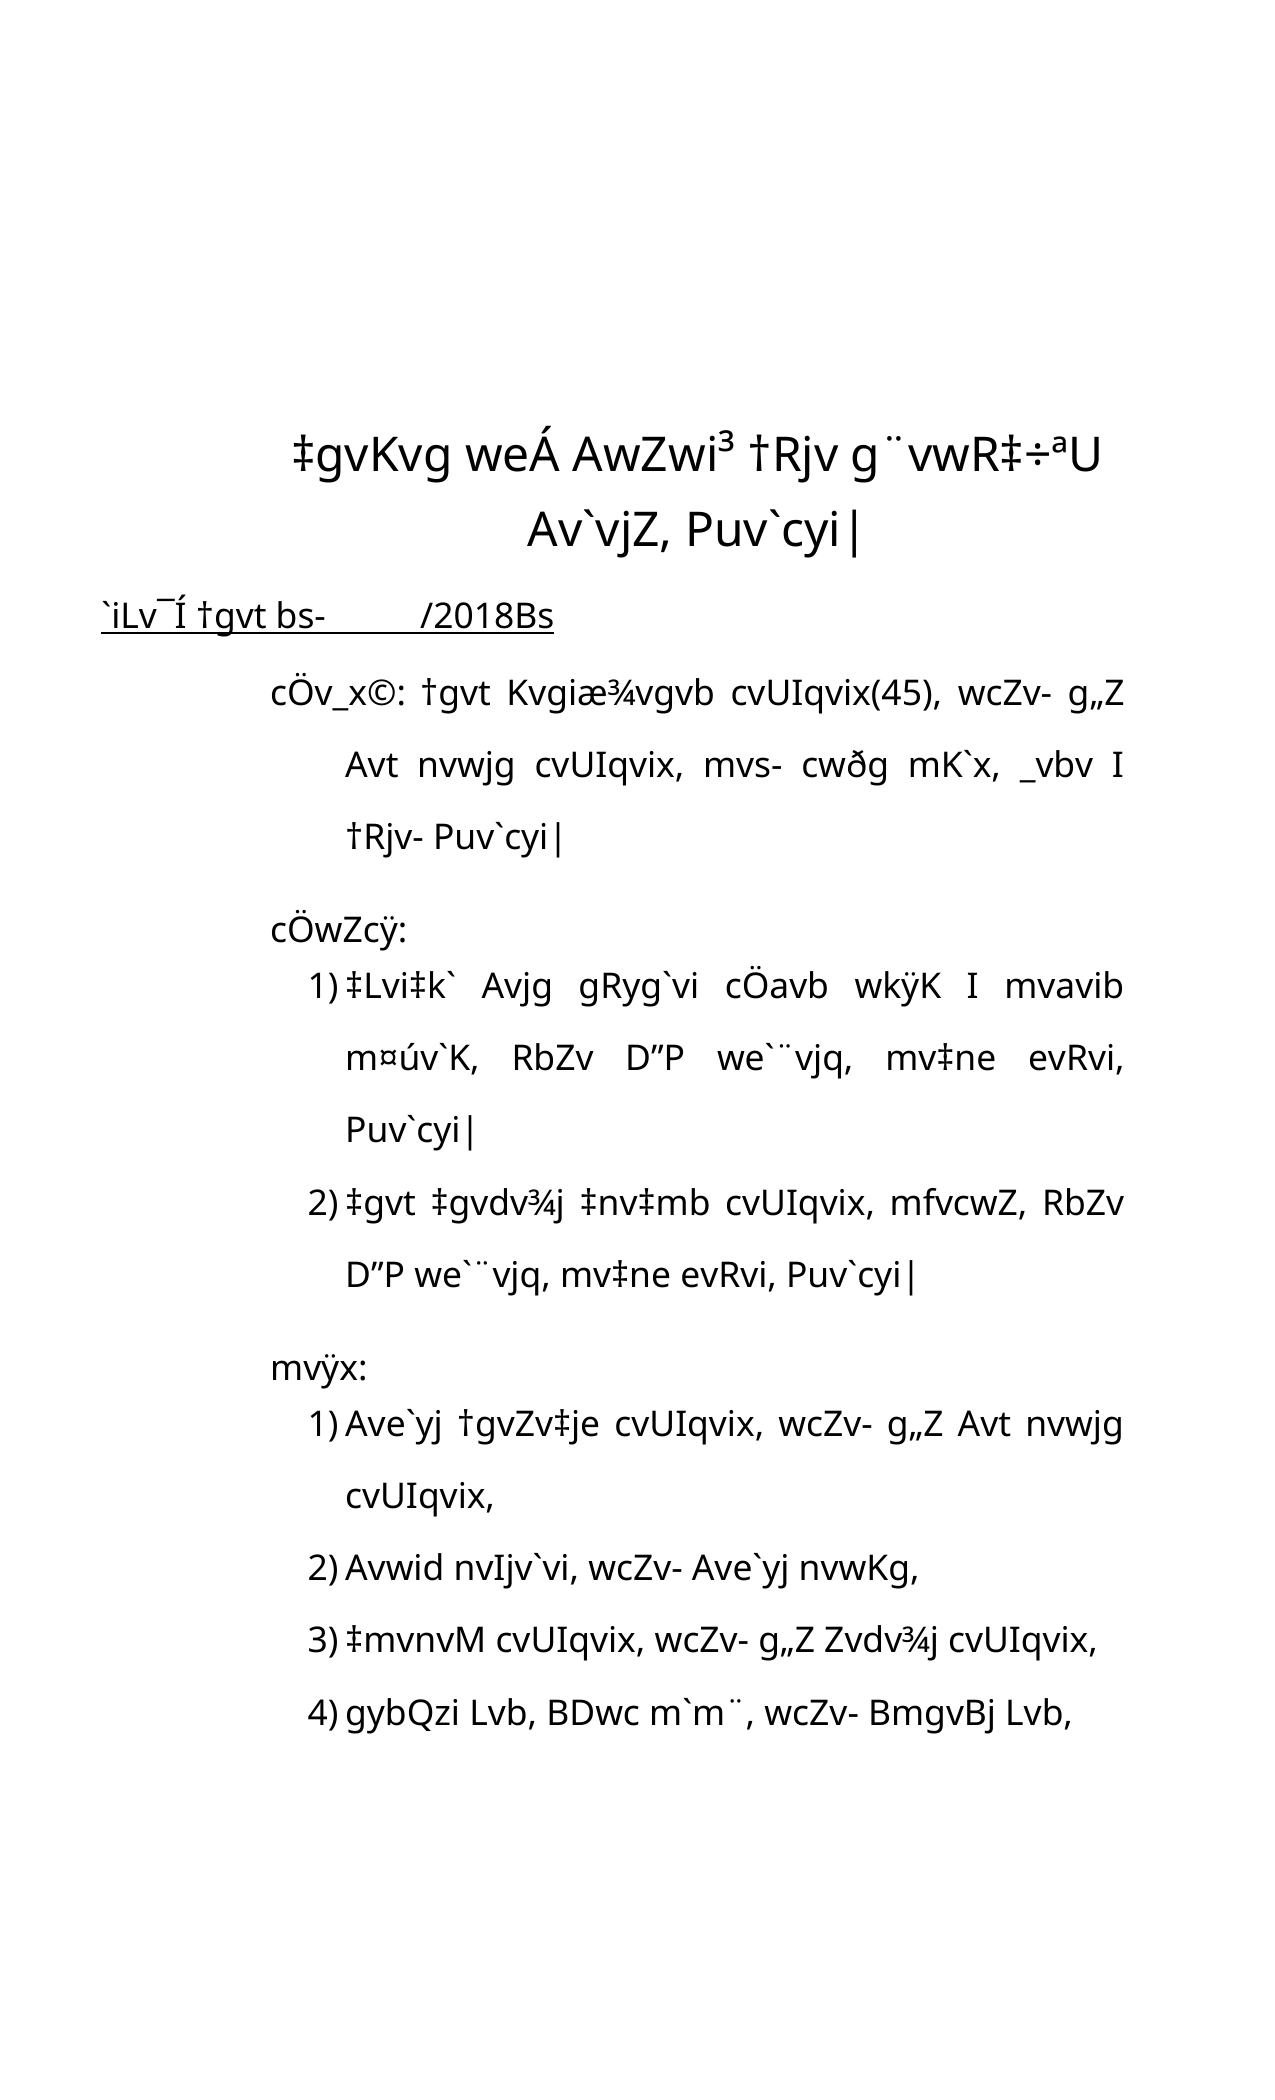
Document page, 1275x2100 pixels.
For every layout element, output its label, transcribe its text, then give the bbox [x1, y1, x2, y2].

list Avwid nvIjv`vi, wcZv- Ave`yj nvwKg, [307, 1543, 1125, 1591]
list Ave`yj †gvZv‡je cvUIqvix, wcZv- g„Z Avt nvwjg cvUIqvix, [307, 1398, 1125, 1519]
text cÖv_x©: †gvt Kvgiæ¾vgvb cvUIqvix(45), wcZv- g„Z Avt nvwjg cvUIqvix, mvs- cwðg mK`x, _vbv I †Rjv- Puv`cyi| [270, 667, 1125, 860]
list ‡Lvi‡k` Avjg gRyg`vi cÖavb wkÿK I mvavib m¤úv`K, RbZv D”P we`¨vjq, mv‡ne evRvi, Puv`cyi| [307, 960, 1125, 1153]
text mvÿx: [270, 1343, 1125, 1391]
list ‡gvt ‡gvdv¾j ‡nv‡mb cvUIqvix, mfvcwZ, RbZv D”P we`¨vjq, mv‡ne evRvi, Puv`cyi| [307, 1177, 1125, 1298]
text `iLv¯Í †gvt bs- /2018Bs [101, 591, 1125, 639]
list gybQzi Lvb, BDwc m`m¨, wcZv- BmgvBj Lvb, [307, 1687, 1125, 1736]
text ‡gvKvg weÁ AwZwi³ †Rjv g¨vwR‡÷ªU Av`vjZ, Puv`cyi| [270, 420, 1125, 560]
text cÖwZcÿ: [270, 905, 1125, 953]
list ‡mvnvM cvUIqvix, wcZv- g„Z Zvdv¾j cvUIqvix, [307, 1615, 1125, 1663]
